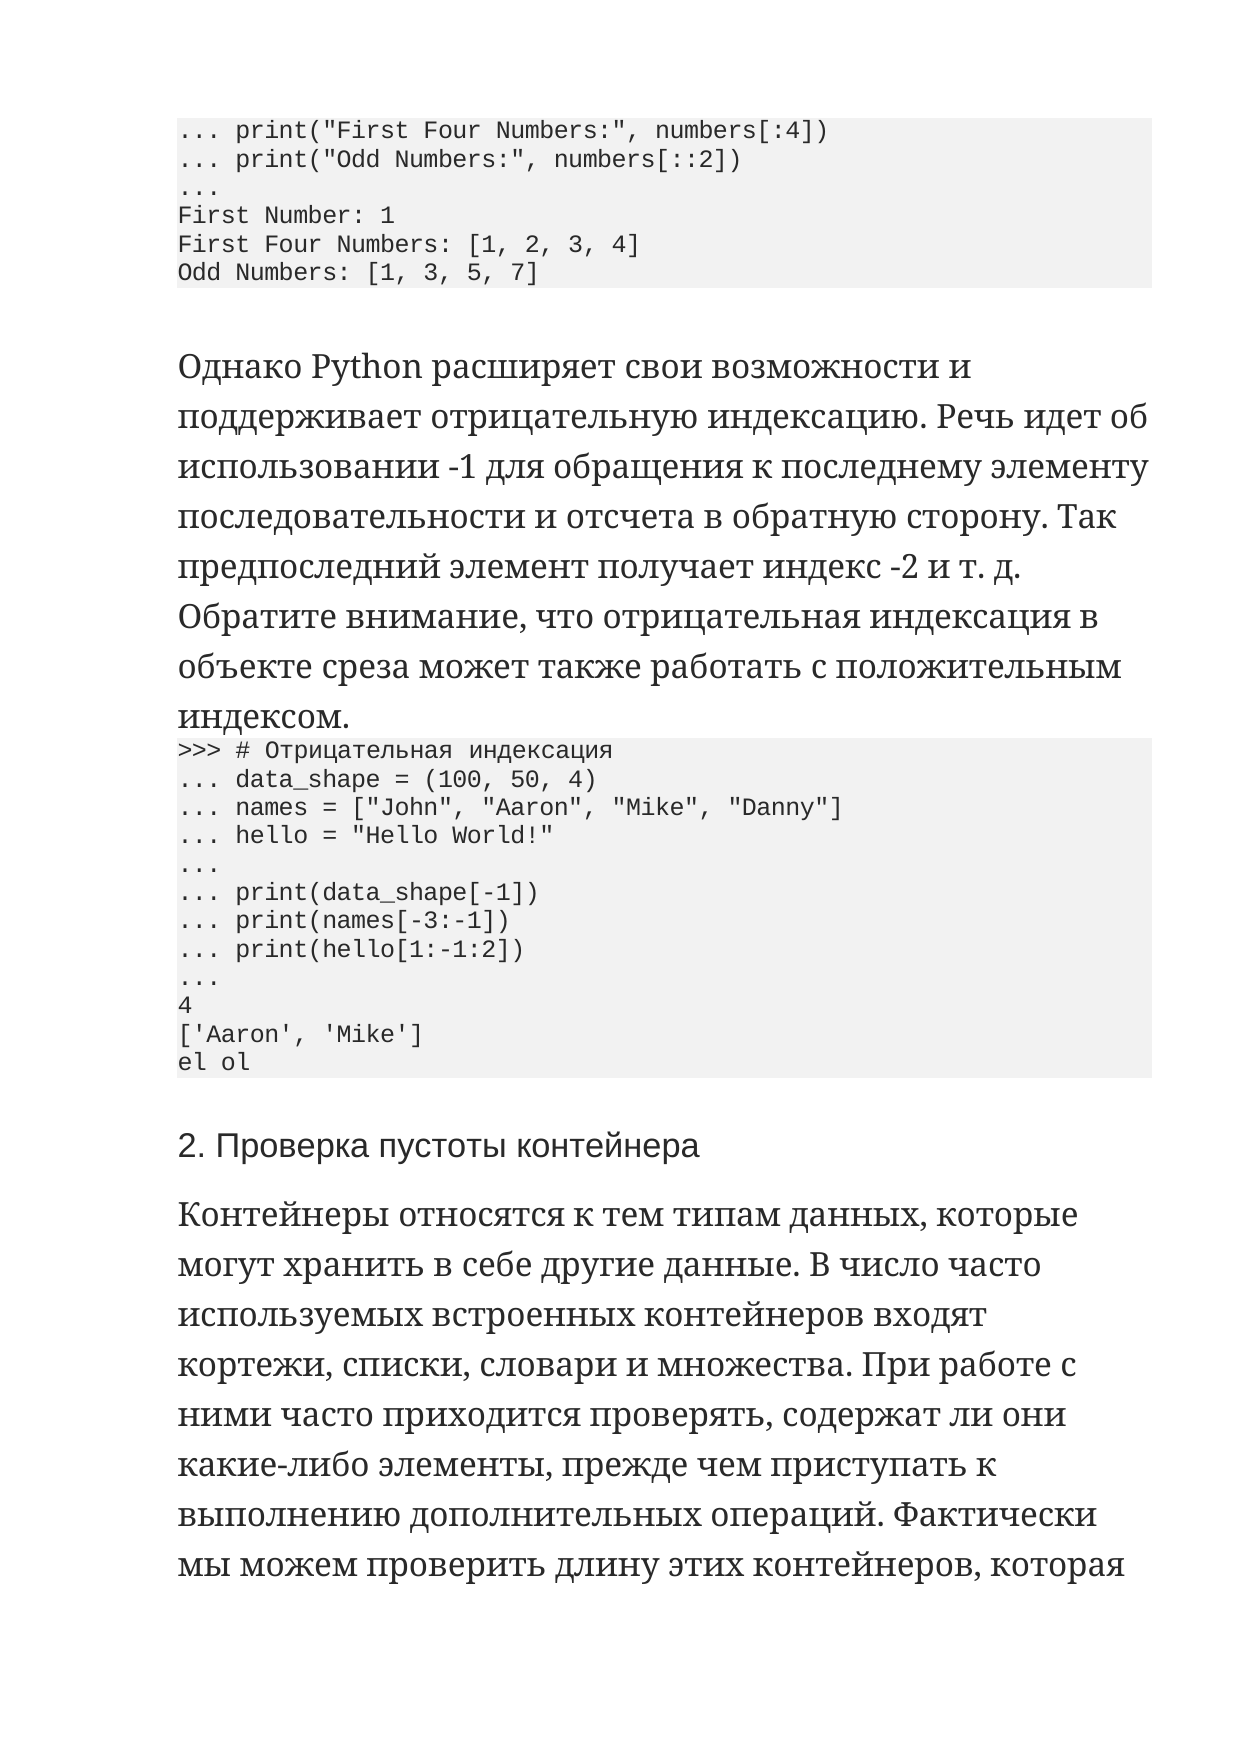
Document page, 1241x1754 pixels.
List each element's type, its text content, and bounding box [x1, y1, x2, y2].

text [177, 1186, 1152, 1586]
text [177, 118, 1152, 288]
text >>> # Отрицательная индексация ... data_shape = (100, 50, 4) ... names = ["John", "Aaron", "Mike", "Danny"] ... hello = "Hello World!" ... ... print(data_shape[-1]) ... print(names[-3:-1]) ... print(hello[1:-1:2]) ... 4 ['Aaron', 'Mike'] el ol [177, 738, 1152, 1078]
text 2. Проверка пустоты контейнера [177, 1121, 1152, 1165]
text Однако Python расширяет свои возможности и поддерживает отрицательную индексацию. Речь идет об использовании -1 для обращения к последнему элементу последовательности и отсчета в обратную сторону. Так предпоследний элемент получает индекс -2 и т. д. Обратите внимание, что отрицательная индексация в объекте среза может также работать с положительным индексом. [177, 338, 1152, 738]
